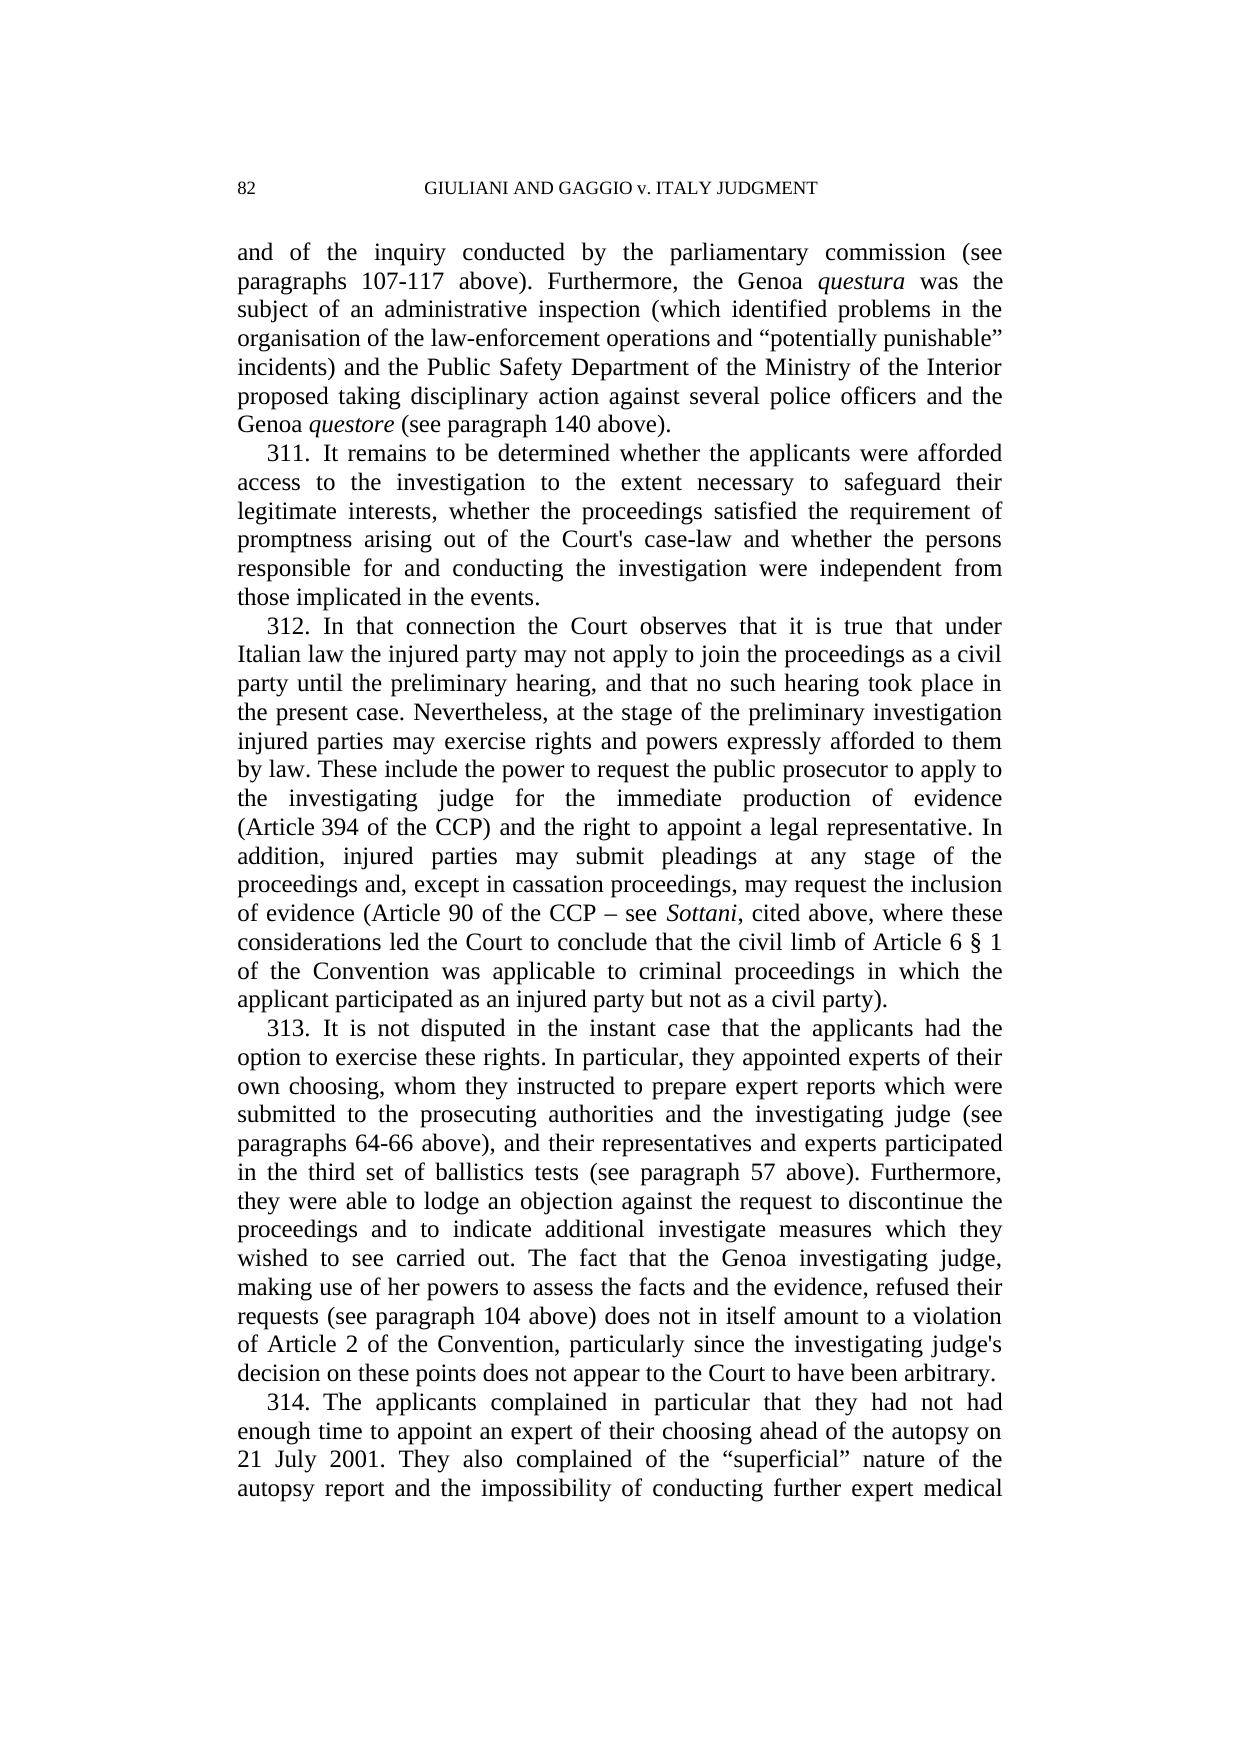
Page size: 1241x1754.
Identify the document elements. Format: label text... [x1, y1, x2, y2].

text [237, 237, 1003, 438]
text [237, 1387, 1003, 1502]
text 313. It is not disputed in the instant case that the applicants had the option to exercise these rights. In particular they appointed experts of their own choosing whom they instructed to prepare expert reports which were submitted to the prosecuting authorities and the investigating judge (see paragraphs 64-66 above) and their representatives and experts participated in the third set of ballistics tests (see paragraph 57 above). Furthermore they were able to lodge an objection against the request to discontinue the proceedings and to indicate additional investigate measures which they wished to see carried out. The fact that the Genoa investigating judge making use of her powers to assess the facts and the evidence refused their requests (see paragraph 104 above) does not in itself amount to a violation of Article 2 of the Convention particularly since the investigating judge's decision on these points does not appear to the Court to have been arbitrary. [237, 1013, 1003, 1387]
text 312. In that connection the Court observes that it is true that under Italian law the injured party may not apply to join the proceedings as a civil party until the preliminary hearing and that no such hearing took place in the present case. Nevertheless at the stage of the preliminary investigation injured parties may exercise rights and powers expressly afforded to them by law. These include the power to request the public prosecutor to apply to the investigating judge for the immediate production of evidence (Article 394 of the CCP) and the right to appoint a legal representative. In addition injured parties may submit pleadings at any stage of the proceedings and except in cassation proceedings may request the inclusion of evidence (Article 90 of the CCP – see Sottani cited above where these considerations led the Court to conclude that the civil limb of Article 6 § 1 of the Convention was applicable to criminal proceedings in which the applicant participated as an injured party but not as a civil party). [237, 611, 1003, 1013]
text 311. It remains to be determined whether the applicants were afforded access to the investigation to the extent necessary to safeguard their legitimate interests whether the proceedings satisfied the requirement of promptness arising out of the Court's case-law and whether the persons responsible for and conducting the investigation were independent from those implicated in the events. [237, 438, 1003, 611]
